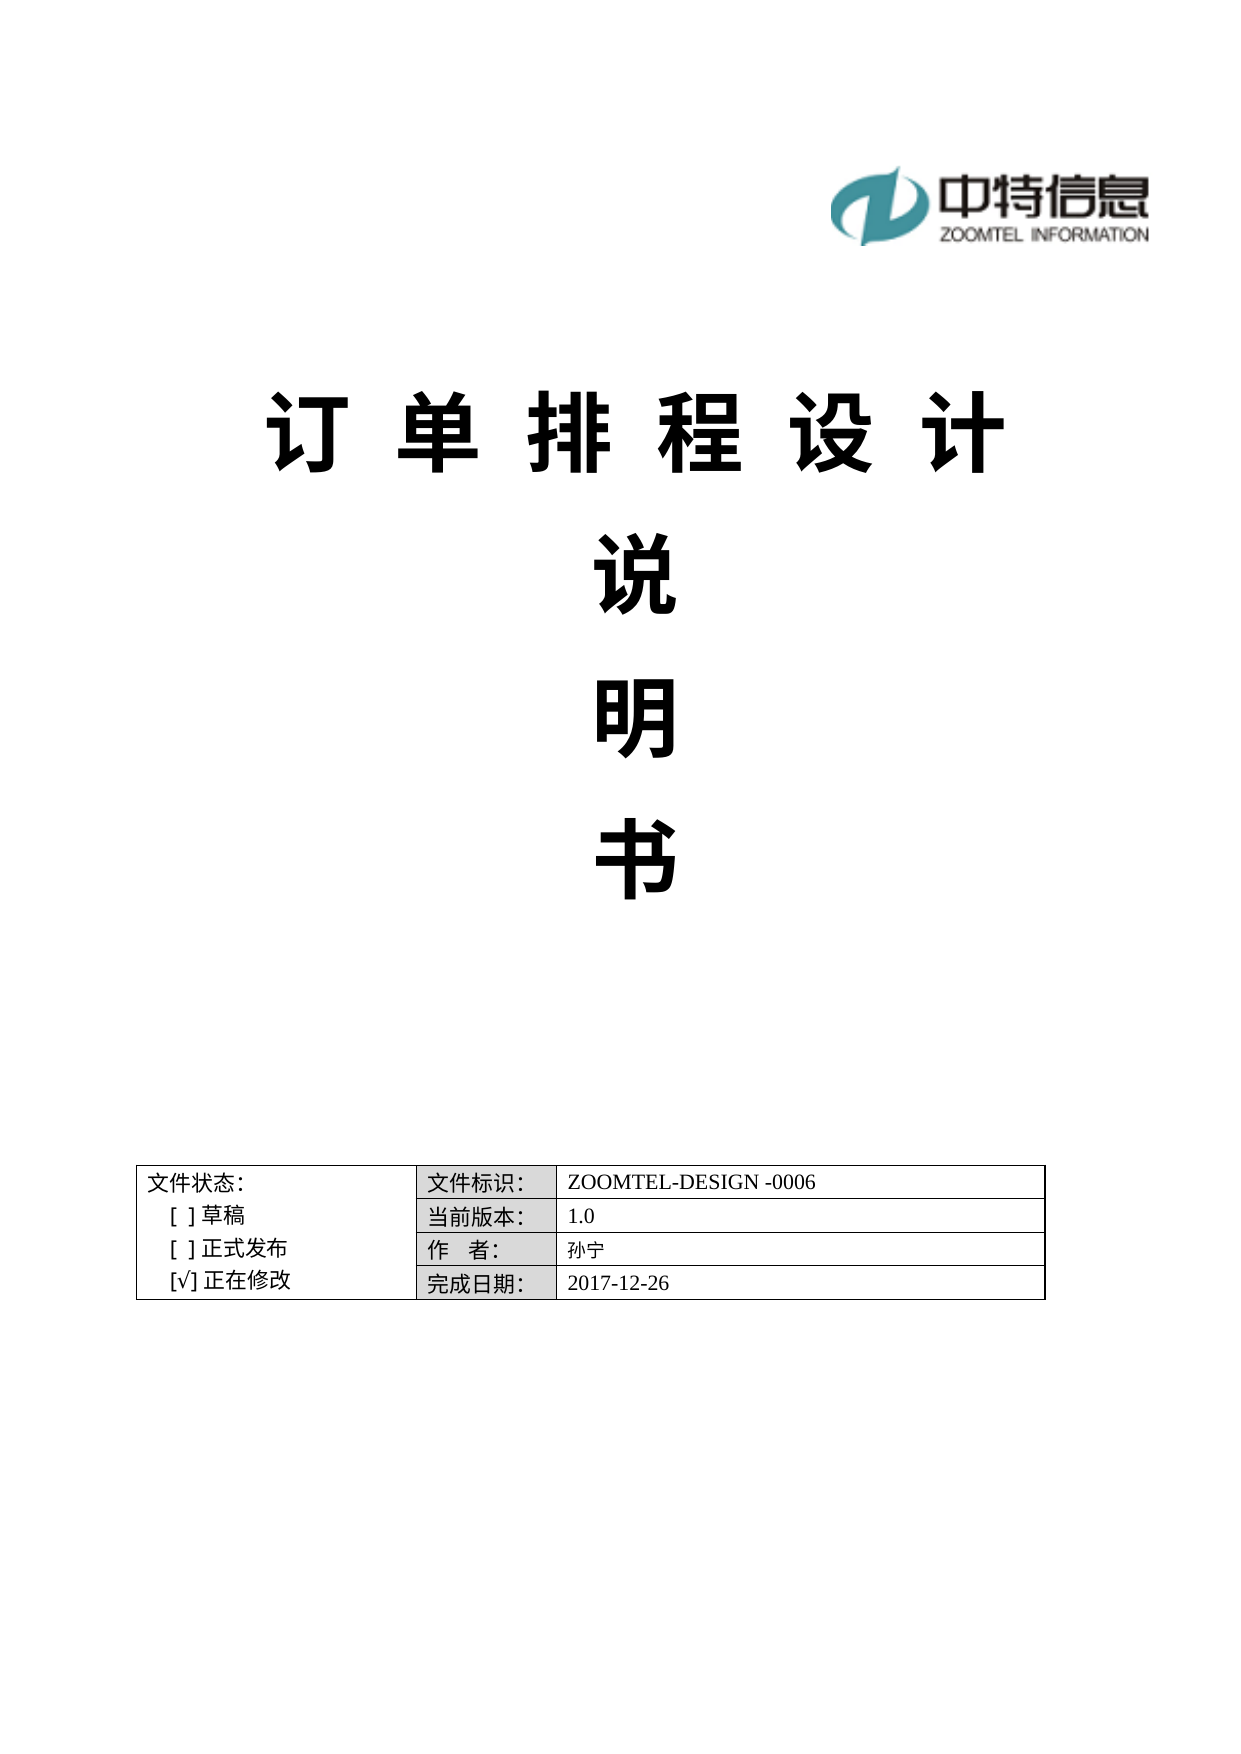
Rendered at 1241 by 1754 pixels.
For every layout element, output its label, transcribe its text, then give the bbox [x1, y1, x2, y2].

table_cell 2017-12-26 [557, 1266, 1044, 1299]
text 订单排程设计 [148, 362, 1122, 492]
table_cell 作 者： [417, 1233, 556, 1265]
table_header ZOOMTEL-DESIGN -0006 [557, 1166, 1044, 1198]
text 书 [148, 789, 1122, 919]
text 明 [148, 647, 1122, 777]
text 说 [148, 504, 1122, 634]
table_header 文件标识： [417, 1166, 556, 1198]
table_cell 完成日期： [417, 1266, 556, 1299]
table_cell 当前版本： [417, 1199, 556, 1232]
table_cell 孙宁 [557, 1233, 1044, 1265]
picture [831, 166, 1155, 246]
table_header 文件状态： [ ] 草稿 [ ] 正式发布 [√] 正在修改 [137, 1166, 416, 1299]
table_cell 1.0 [557, 1199, 1044, 1232]
